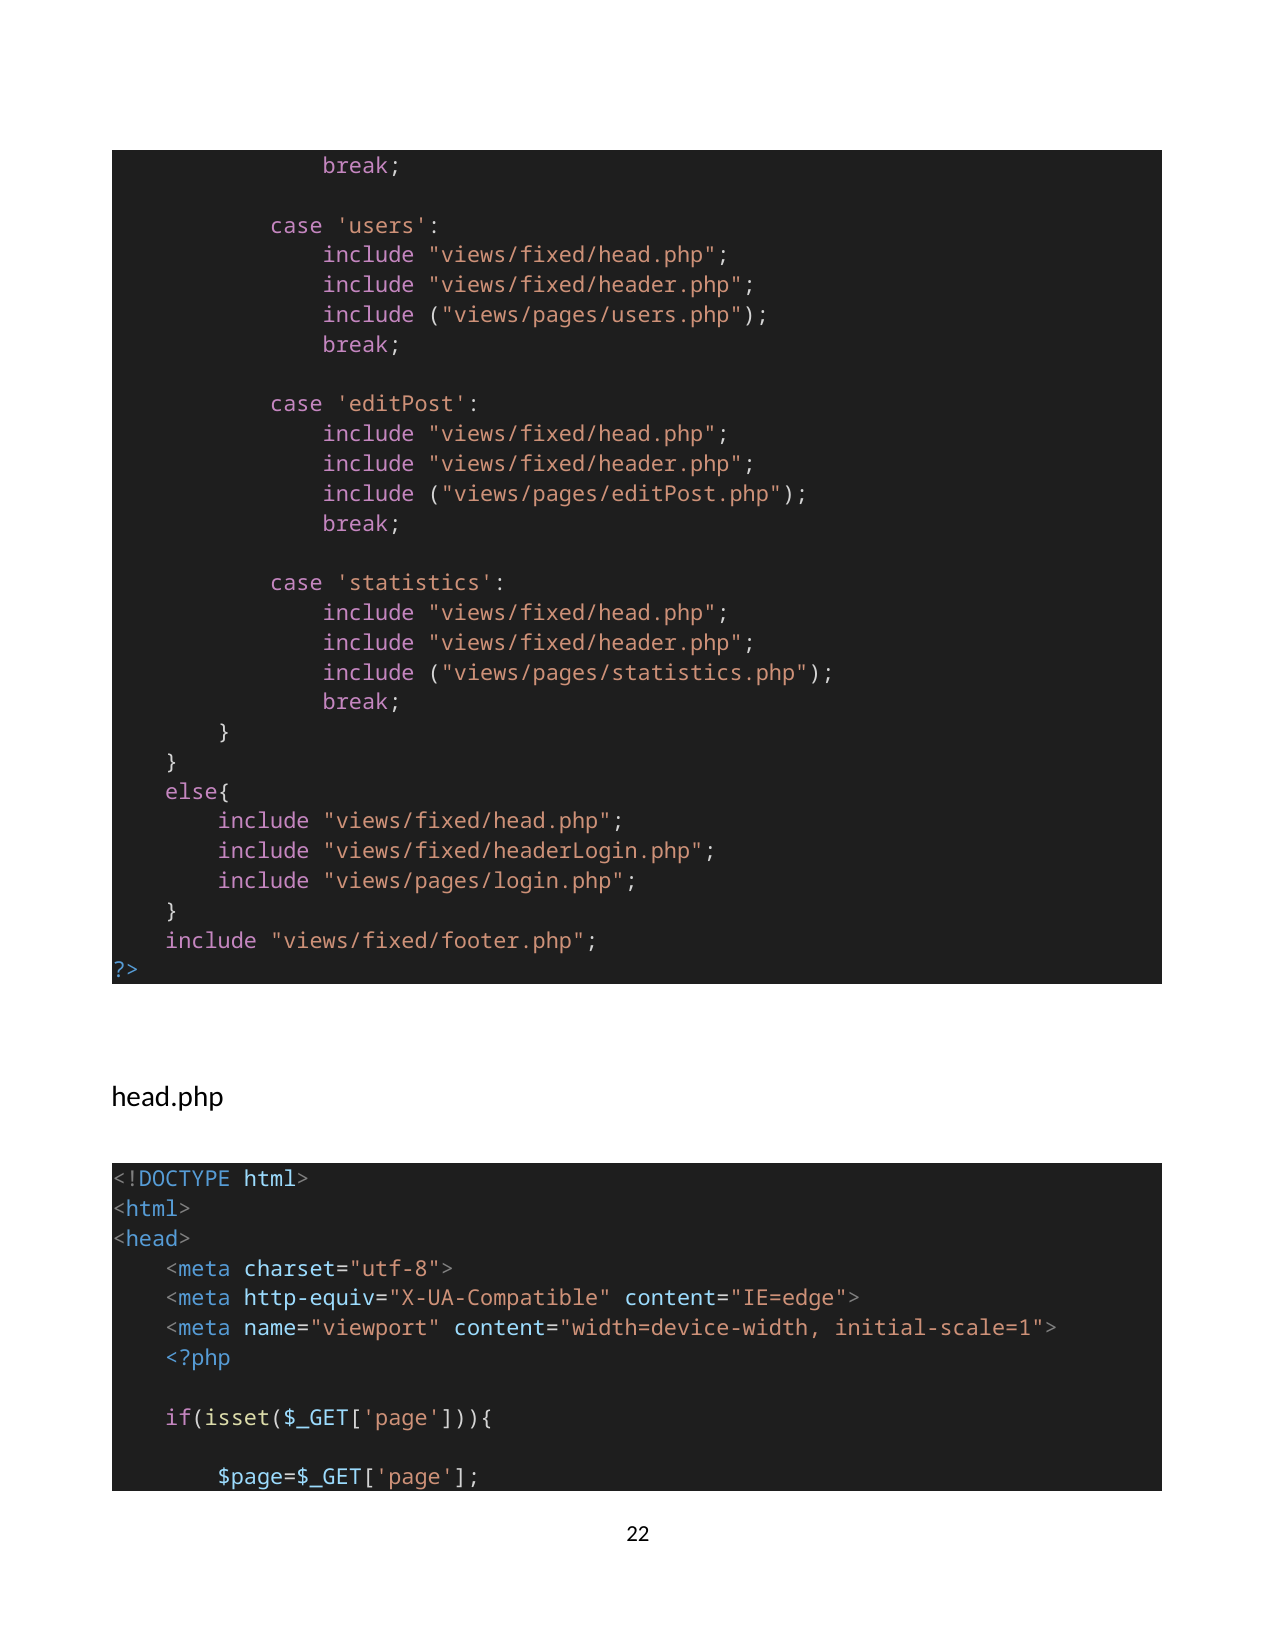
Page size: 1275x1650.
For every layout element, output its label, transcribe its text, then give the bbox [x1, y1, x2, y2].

text case 'users': [112, 209, 1162, 239]
text else{ [112, 776, 1162, 805]
text break; [112, 507, 1162, 537]
text <html> [112, 1193, 1162, 1223]
text <!DOCTYPE html> [112, 1163, 1162, 1193]
text <meta http-equiv="X-UA-Compatible" content="IE=edge"> [112, 1282, 1162, 1312]
text $page=$_GET['page']; [112, 1461, 1162, 1491]
text case 'editPost': [112, 388, 1162, 418]
text include "views/fixed/header.php"; [112, 448, 1162, 478]
text <?php [112, 1342, 1162, 1372]
text include "views/fixed/header.php"; [112, 269, 1162, 299]
text <meta charset="utf-8"> [112, 1253, 1162, 1282]
text include "views/fixed/head.php"; [112, 805, 1162, 835]
text if(isset($_GET['page'])){ [112, 1402, 1162, 1431]
text ?> [112, 954, 1162, 984]
text <head> [112, 1223, 1162, 1253]
text include "views/fixed/headerLogin.php"; [112, 835, 1162, 865]
text include "views/fixed/head.php"; [112, 239, 1162, 269]
text case 'statistics': [112, 567, 1162, 597]
text include "views/pages/login.php"; [112, 865, 1162, 895]
text } [112, 895, 1162, 924]
text } [112, 746, 1162, 776]
text include "views/fixed/head.php"; [112, 597, 1162, 627]
text include ("views/pages/editPost.php"); [112, 478, 1162, 507]
text } [112, 716, 1162, 746]
text include "views/fixed/footer.php"; [112, 924, 1162, 954]
text include "views/fixed/header.php"; [112, 627, 1162, 656]
subtitle head.php [111, 1078, 1162, 1113]
text include ("views/pages/statistics.php"); [112, 656, 1162, 686]
text break; [112, 150, 1162, 180]
text <meta name="viewport" content="width=device-width, initial-scale=1"> [112, 1312, 1162, 1342]
text break; [112, 329, 1162, 358]
text include ("views/pages/users.php"); [112, 299, 1162, 329]
text include "views/fixed/head.php"; [112, 418, 1162, 448]
text break; [112, 686, 1162, 716]
